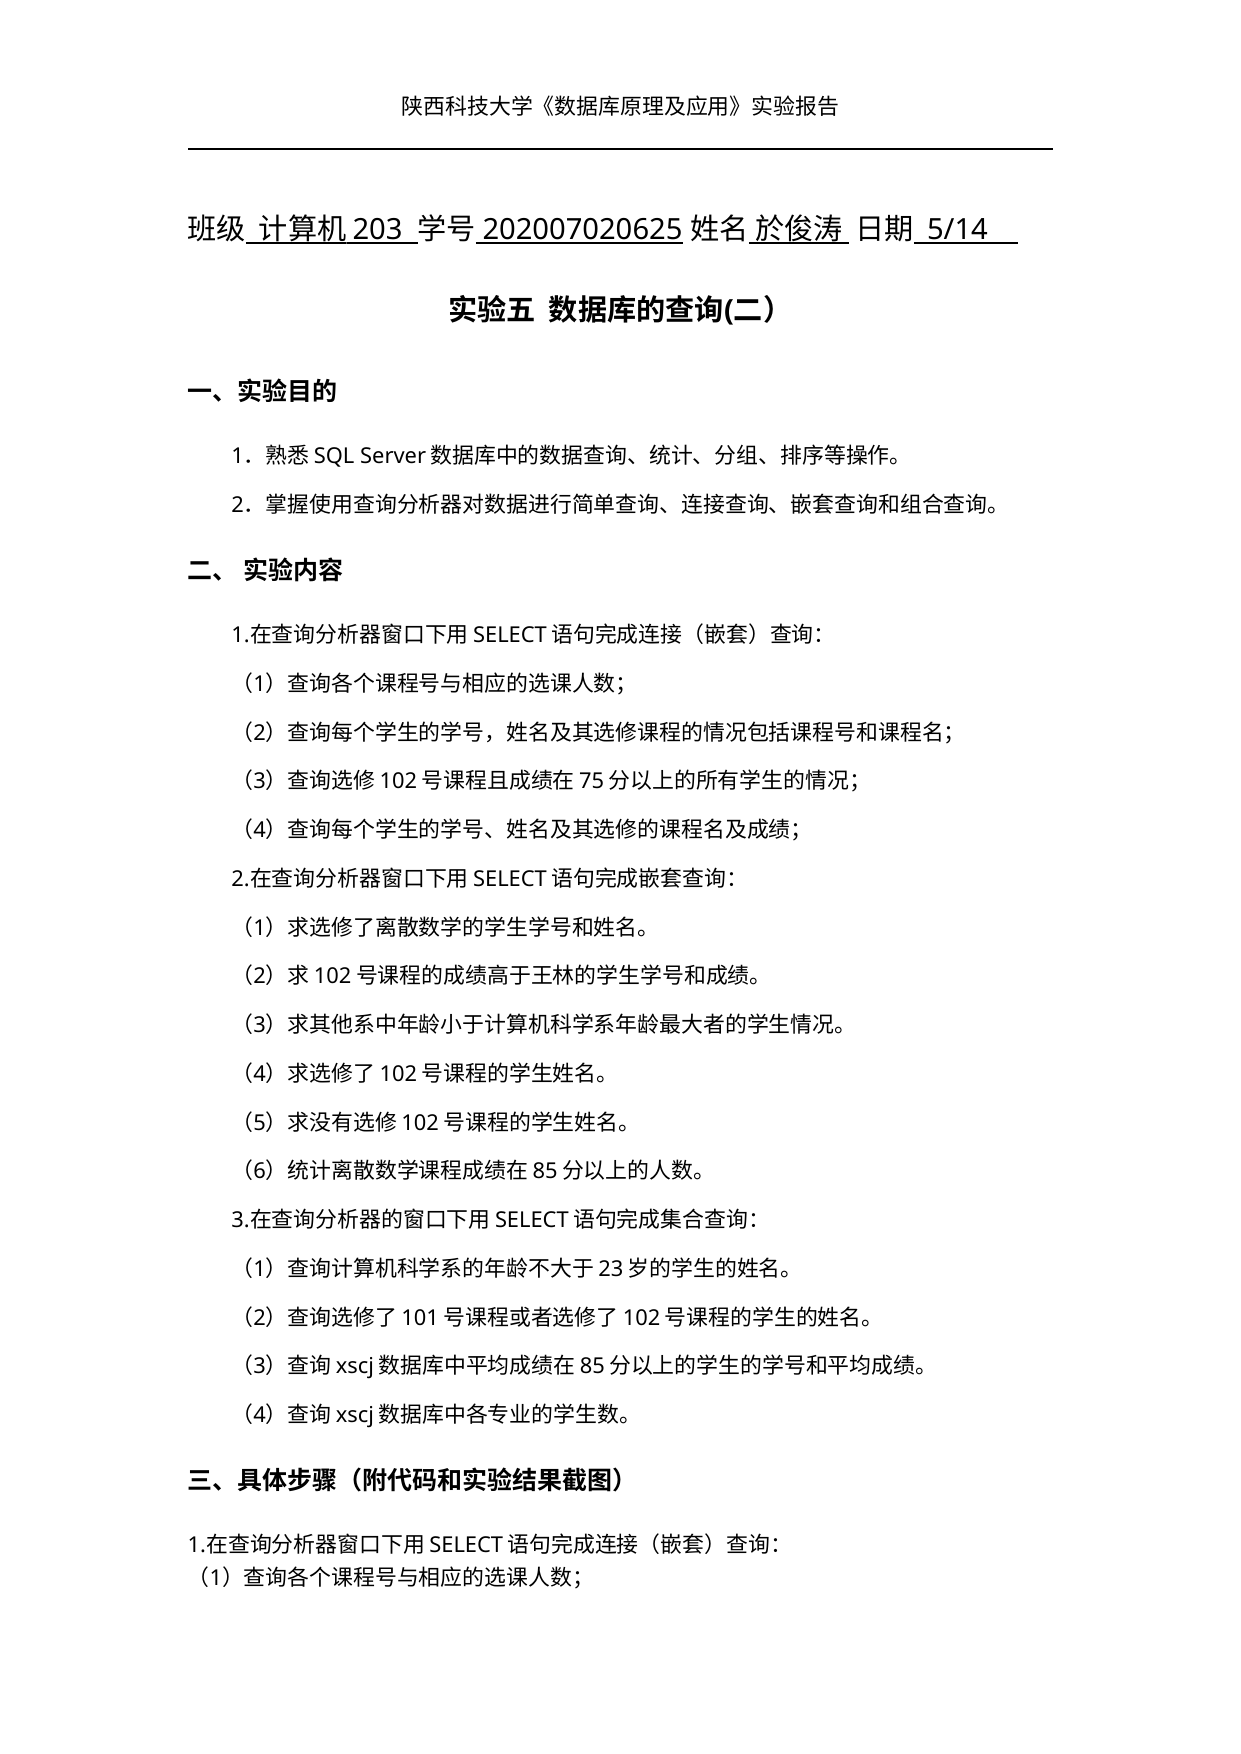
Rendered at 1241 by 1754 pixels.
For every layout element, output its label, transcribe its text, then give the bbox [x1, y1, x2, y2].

text （2）求102号课程的成绩高于王林的学生学号和成绩。 [187, 958, 1053, 991]
text （1）查询各个课程号与相应的选课人数； [187, 1559, 1053, 1592]
text 1.在查询分析器窗口下用SELECT语句完成连接（嵌套）查询： [187, 617, 1053, 649]
text 一、实验目的 [187, 357, 1053, 422]
text （5）求没有选修102号课程的学生姓名。 [187, 1104, 1053, 1137]
text 三、具体步骤（附代码和实验结果截图） [187, 1446, 1053, 1511]
text （4）查询每个学生的学号、姓名及其选修的课程名及成绩； [187, 812, 1053, 844]
text 1.在查询分析器窗口下用SELECT语句完成连接（嵌套）查询： [187, 1527, 1053, 1559]
text （6）统计离散数学课程成绩在85分以上的人数。 [187, 1153, 1053, 1186]
text （3）查询xscj数据库中平均成绩在85分以上的学生的学号和平均成绩。 [187, 1348, 1053, 1381]
text （2）查询每个学生的学号，姓名及其选修课程的情况包括课程号和课程名； [187, 714, 1053, 747]
text （1）求选修了离散数学的学生学号和姓名。 [187, 909, 1053, 942]
text 2．掌握使用查询分析器对数据进行简单查询、连接查询、嵌套查询和组合查询。 [187, 487, 1053, 519]
text 2.在查询分析器窗口下用SELECT语句完成嵌套查询： [187, 861, 1053, 893]
text （1）查询计算机科学系的年龄不大于23岁的学生的姓名。 [187, 1251, 1053, 1283]
text （3）查询选修102号课程且成绩在75分以上的所有学生的情况； [187, 763, 1053, 796]
text （4）查询xscj数据库中各专业的学生数。 [187, 1397, 1053, 1429]
text 实验五 数据库的查询(二） [187, 276, 1053, 341]
text （3）求其他系中年龄小于计算机科学系年龄最大者的学生情况。 [187, 1007, 1053, 1039]
text （4）求选修了102号课程的学生姓名。 [187, 1056, 1053, 1088]
text 3.在查询分析器的窗口下用SELECT语句完成集合查询： [187, 1202, 1053, 1234]
text 二、 实验内容 [187, 536, 1053, 601]
text （1）查询各个课程号与相应的选课人数； [187, 666, 1053, 698]
text （2）查询选修了101号课程或者选修了102号课程的学生的姓名。 [187, 1299, 1053, 1332]
text 班级 计算机203 学号 202007020625 姓名 於俊涛 日期 5/14 [187, 194, 1053, 259]
text 1．熟悉SQL Server数据库中的数据查询、统计、分组、排序等操作。 [187, 438, 1053, 471]
